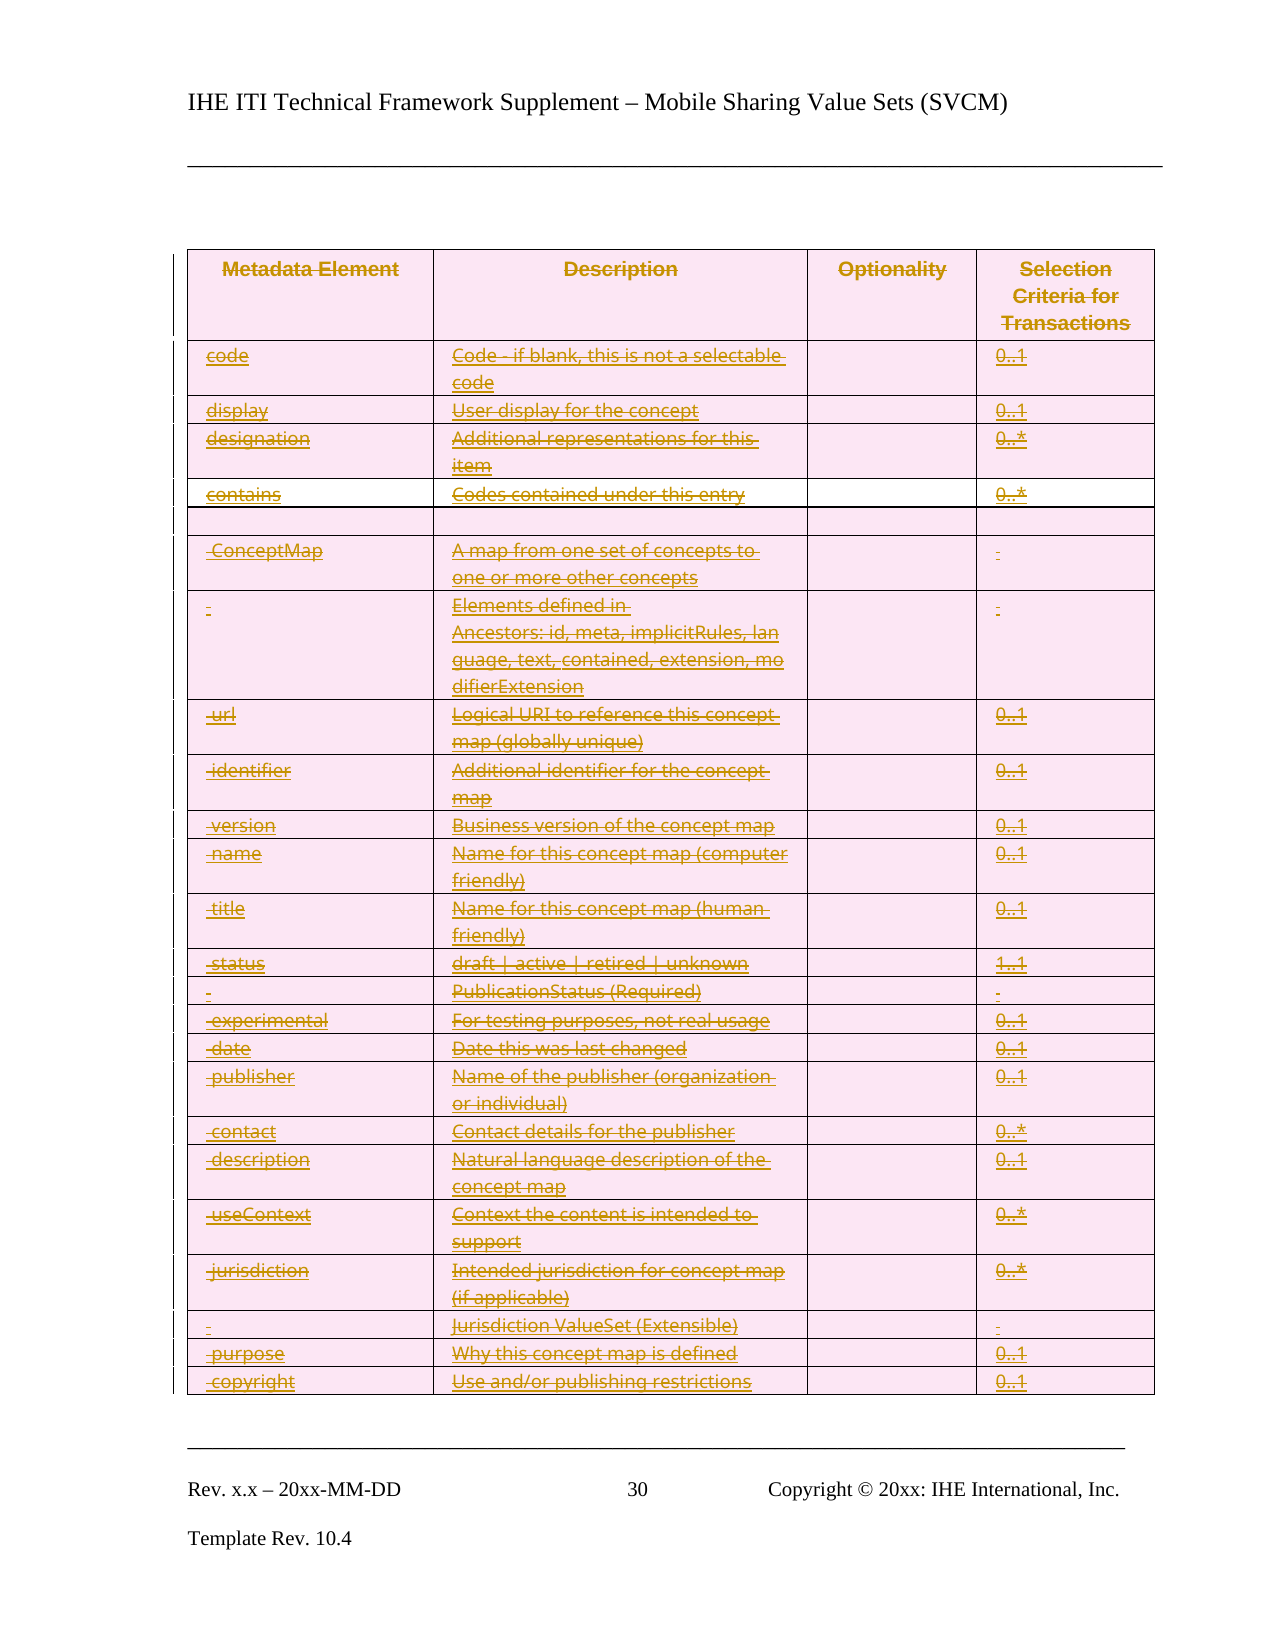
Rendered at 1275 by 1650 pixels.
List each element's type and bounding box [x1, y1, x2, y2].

table_cell [808, 479, 976, 506]
table_cell [977, 479, 1154, 506]
table_cell [434, 479, 807, 506]
table_cell [188, 479, 433, 506]
